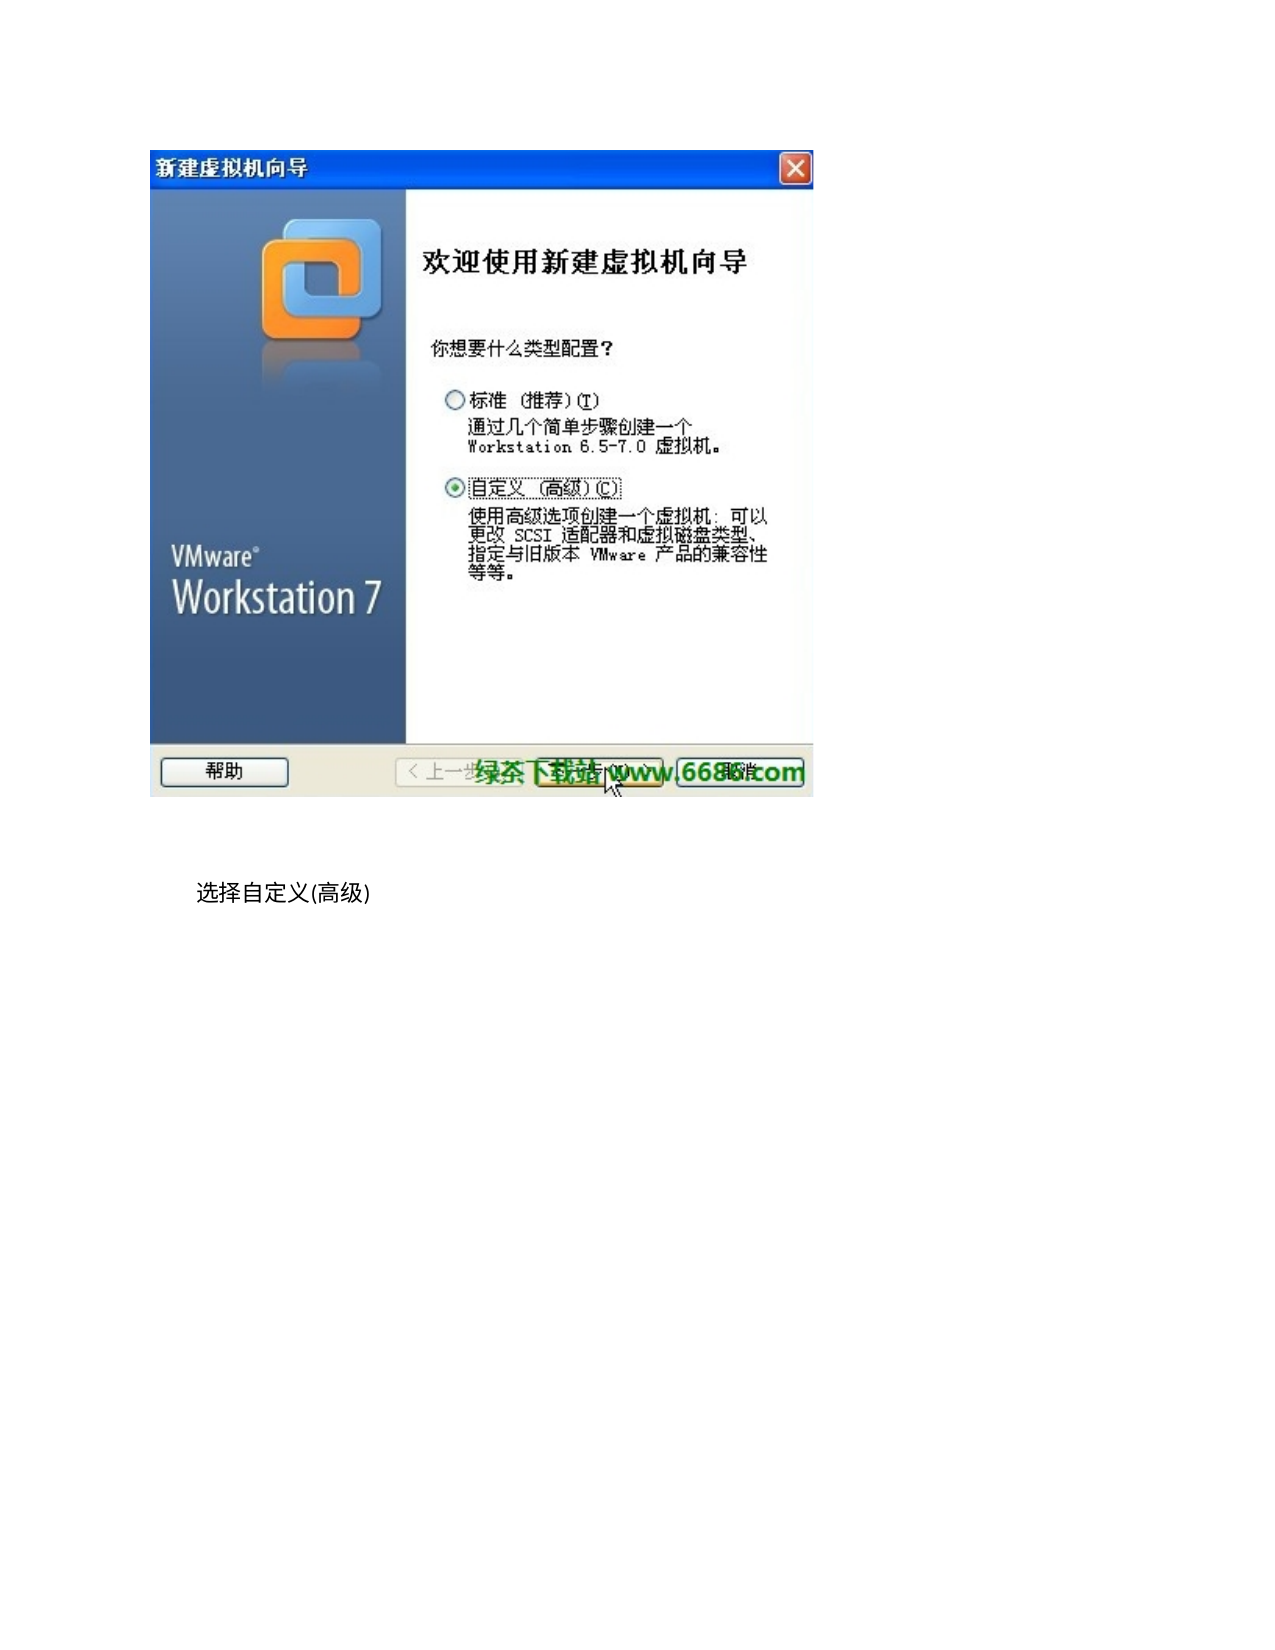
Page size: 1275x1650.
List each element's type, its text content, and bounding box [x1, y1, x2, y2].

text 选择自定义(高级) [150, 874, 1125, 908]
picture [150, 150, 814, 797]
